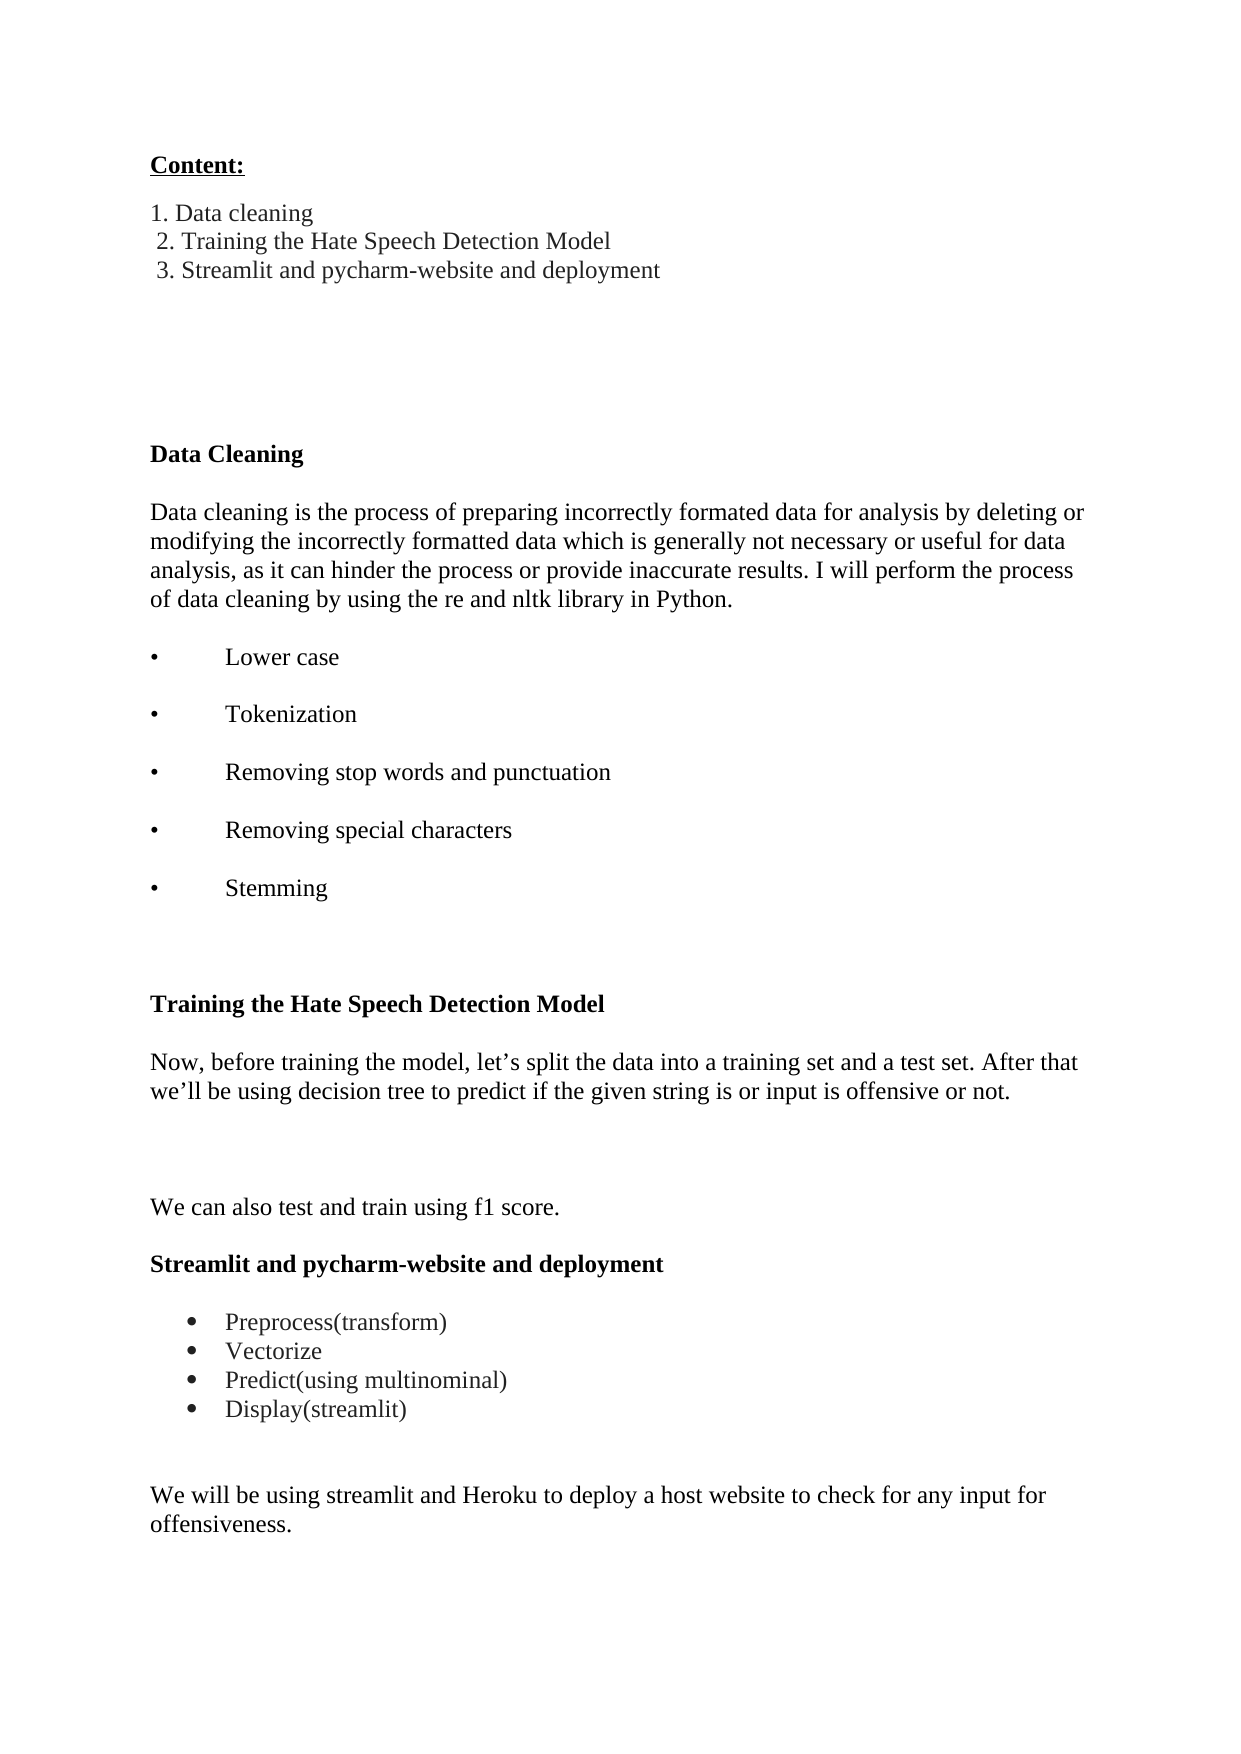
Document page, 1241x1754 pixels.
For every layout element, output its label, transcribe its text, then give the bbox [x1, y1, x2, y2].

text • Removing stop words and punctuation [150, 757, 1090, 786]
text We will be using streamlit and Heroku to deploy a host website to check for any input for offensiveness. [150, 1480, 1090, 1538]
text Now, before training the model, let’s split the data into a training set and a test set. After that we’ll be using decision tree to predict if the given string is or input is offensive or not. [150, 1047, 1090, 1104]
text 2. Training the Hate Speech Detection Model [150, 226, 1090, 255]
list Vectorize [187, 1336, 1090, 1365]
text 3. Streamlit and pycharm-website and deployment [150, 255, 1090, 284]
text • Tokenization [150, 699, 1090, 728]
text We can also test and train using f1 score. [150, 1192, 1090, 1220]
text Data cleaning is the process of preparing incorrectly formated data for analysis by deleting or modifying the incorrectly formatted data which is generally not necessary or useful for data analysis, as it can hinder the process or provide inaccurate results. I will perform the process of data cleaning by using the re and nltk library in Python. [150, 497, 1090, 612]
list Predict(using multinominal) [187, 1365, 1090, 1394]
text 1. Data cleaning [150, 198, 1090, 226]
text Data Cleaning [150, 439, 1090, 468]
list Preprocess(transform) [187, 1307, 1090, 1336]
subtitle Streamlit and pycharm-website and deployment [150, 1249, 1090, 1278]
text Content: [150, 150, 1090, 179]
text • Removing special characters [150, 815, 1090, 844]
subtitle Training the Hate Speech Detection Model [150, 989, 1090, 1018]
text • Lower case [150, 642, 1090, 670]
list Display(streamlit) [187, 1394, 1090, 1422]
text • Stemming [150, 873, 1090, 902]
